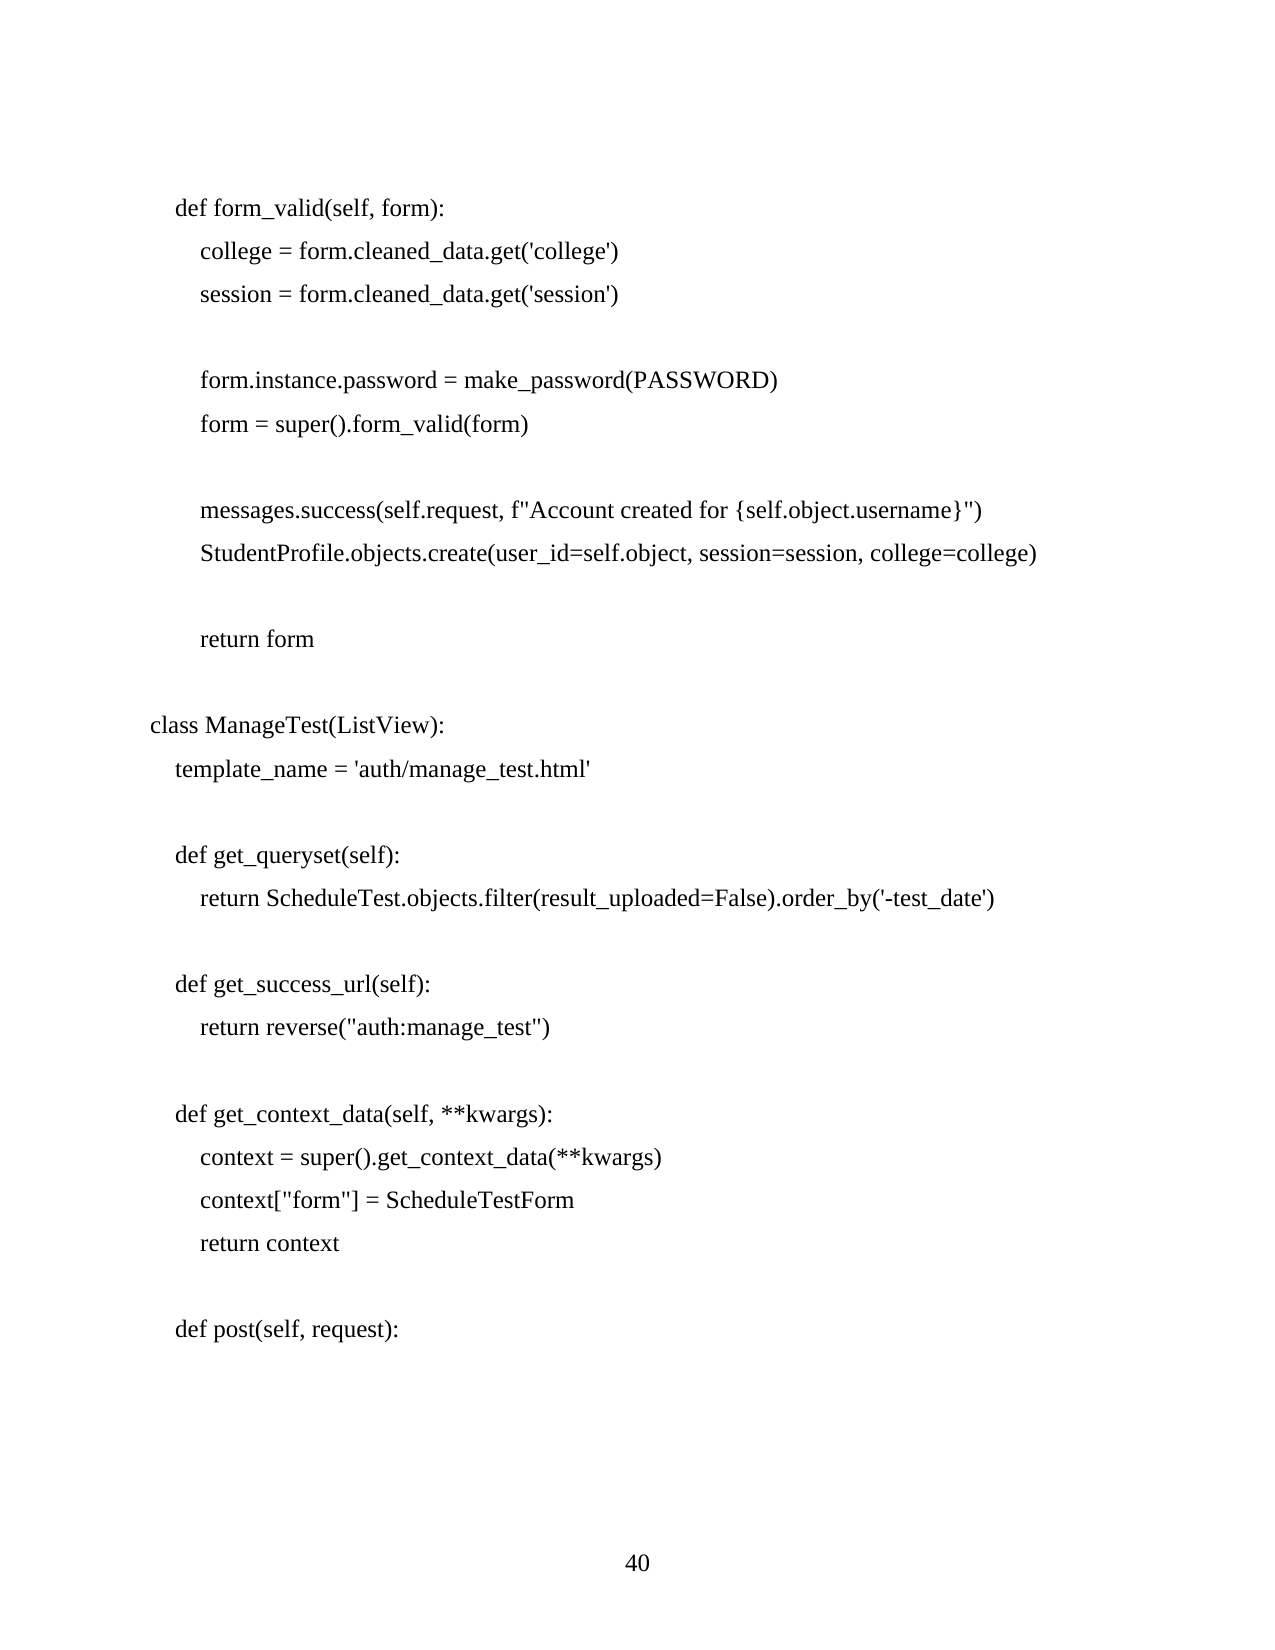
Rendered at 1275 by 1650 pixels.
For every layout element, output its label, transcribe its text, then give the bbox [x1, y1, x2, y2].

text return reverse("auth:manage_test") [150, 1012, 1125, 1041]
text template_name = 'auth/manage_test.html' [150, 754, 1125, 782]
text context = super().get_context_data(**kwargs) [150, 1142, 1125, 1171]
text return context [150, 1228, 1125, 1257]
text def get_success_url(self): [150, 969, 1125, 998]
text form.instance.password = make_password(PASSWORD) [150, 366, 1125, 394]
text StudentProfile.objects.create(user_id=self.object, session=session, college=college) [150, 538, 1125, 567]
text return form [150, 624, 1125, 653]
text return ScheduleTest.objects.filter(result_uploaded=False).order_by('-test_date') [150, 883, 1125, 912]
text def get_queryset(self): [150, 840, 1125, 869]
text messages.success(self.request, f"Account created for {self.object.username}") [150, 495, 1125, 524]
text def post(self, request): [150, 1314, 1125, 1343]
text class ManageTest(ListView): [150, 711, 1125, 739]
text form = super().form_valid(form) [150, 409, 1125, 437]
text context["form"] = ScheduleTestForm [150, 1185, 1125, 1214]
text def get_context_data(self, **kwargs): [150, 1099, 1125, 1127]
text college = form.cleaned_data.get('college') [150, 236, 1125, 265]
text def form_valid(self, form): [150, 193, 1125, 222]
text session = form.cleaned_data.get('session') [150, 279, 1125, 308]
